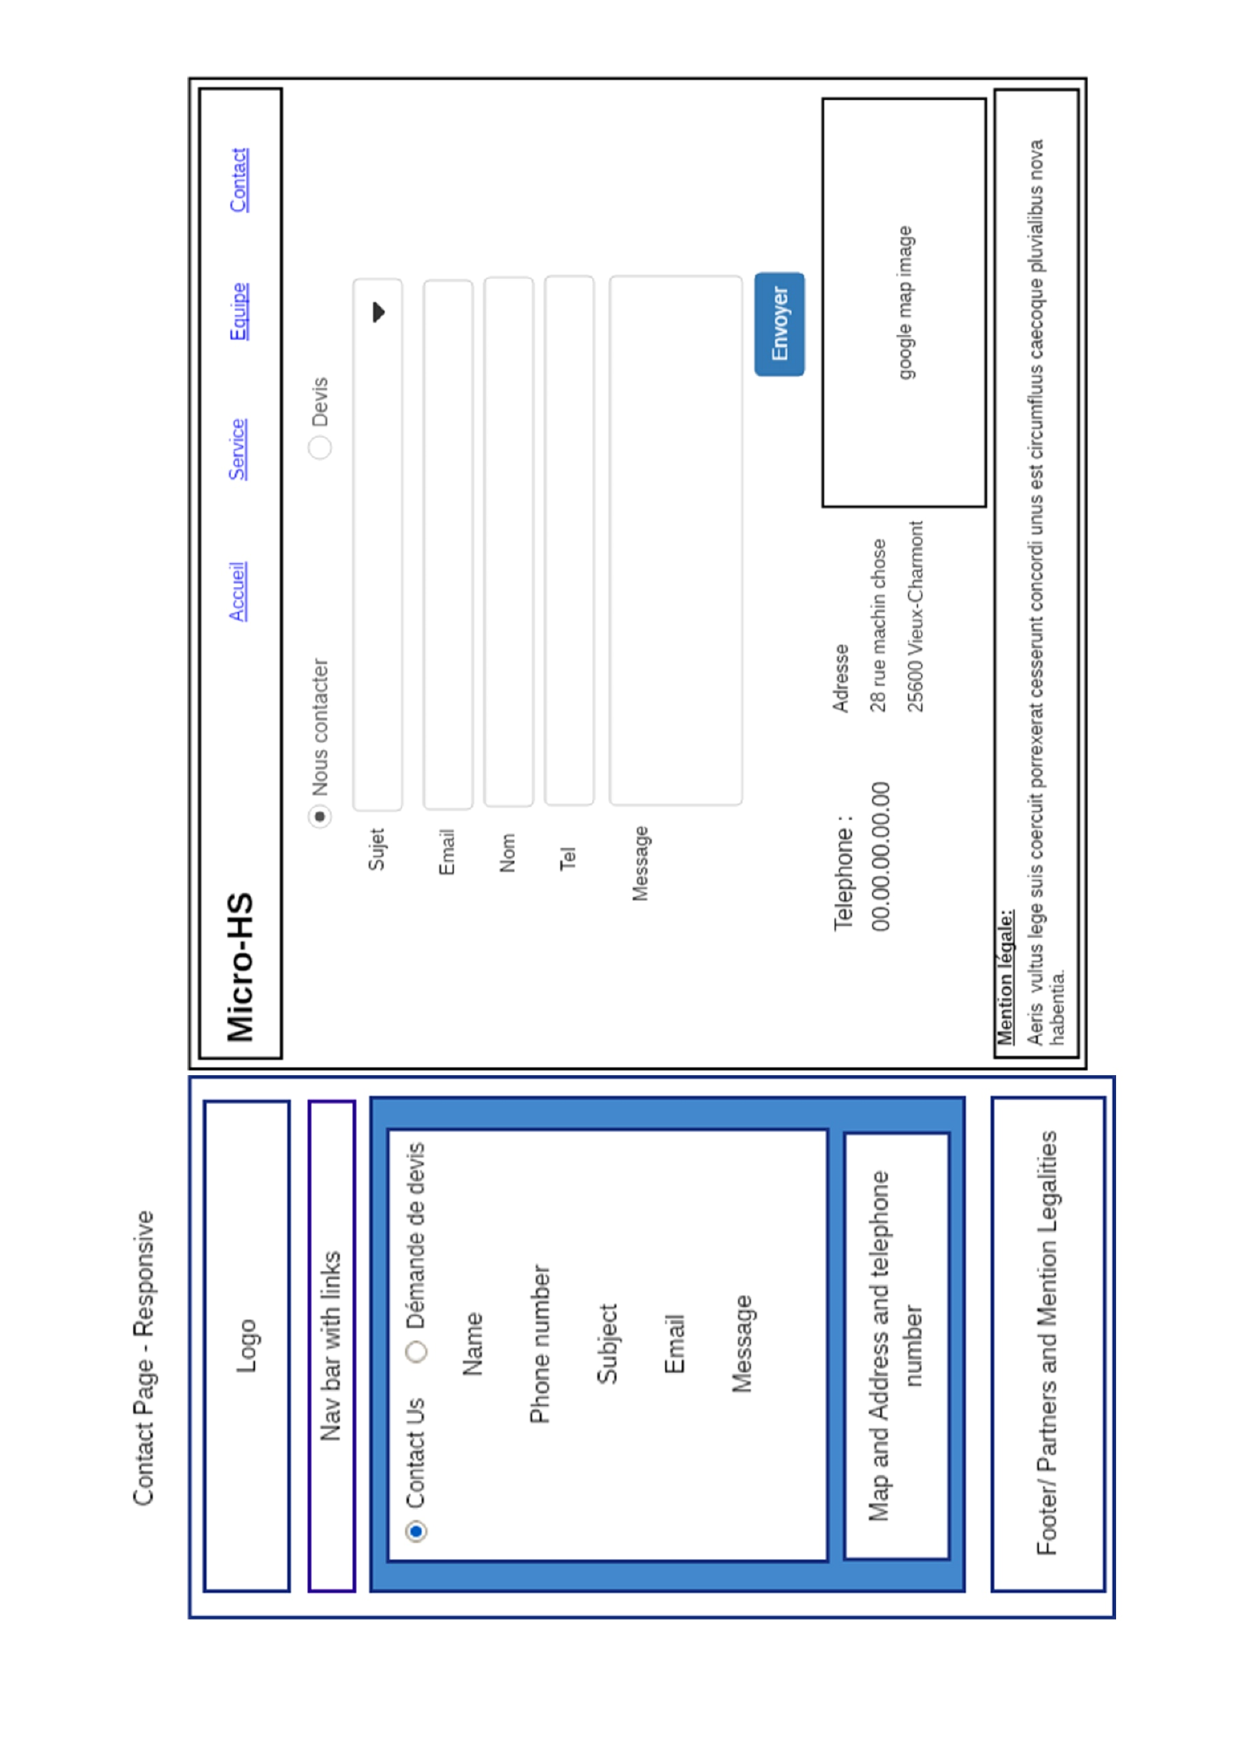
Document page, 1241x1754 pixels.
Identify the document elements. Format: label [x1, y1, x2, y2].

picture [78, 77, 1169, 1621]
